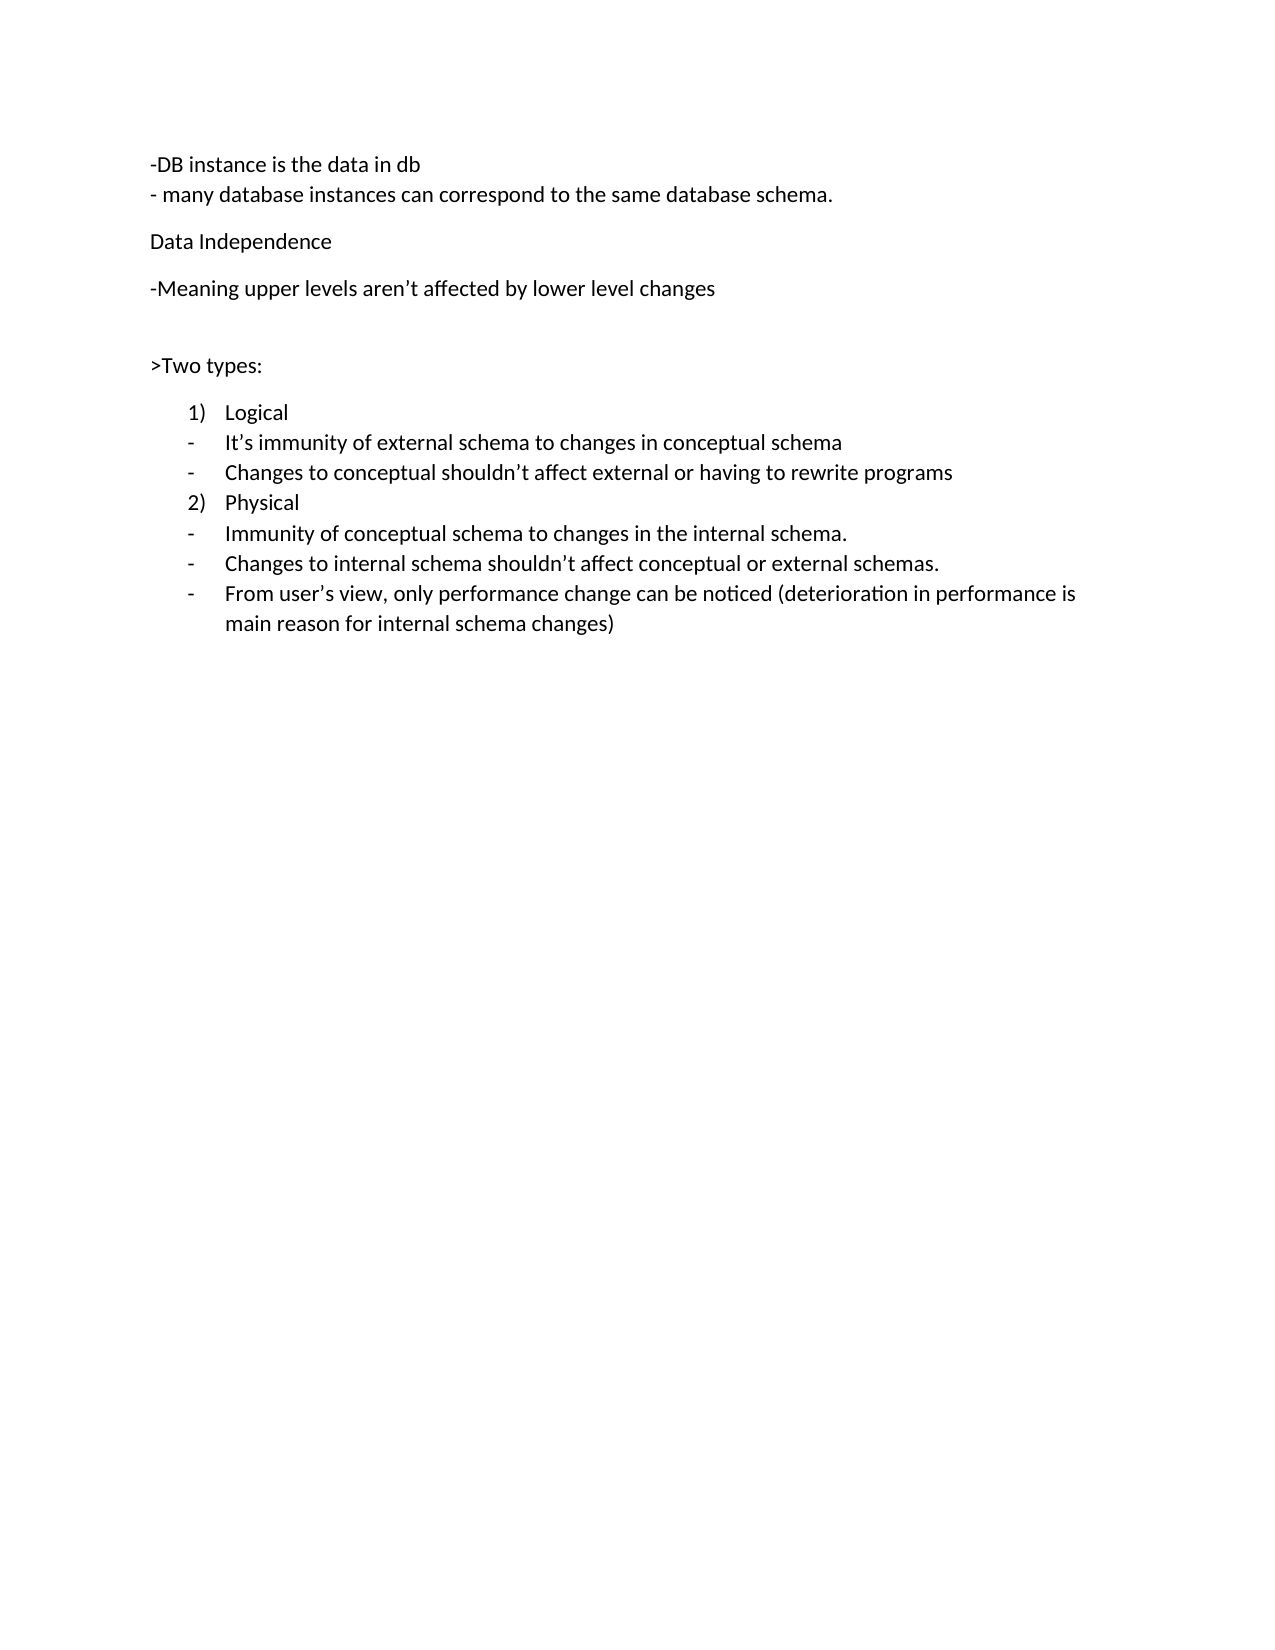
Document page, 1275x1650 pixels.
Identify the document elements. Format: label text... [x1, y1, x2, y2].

text Data Independence [150, 227, 1125, 255]
text -Meaning upper levels aren’t affected by lower level changes [150, 274, 1125, 302]
list It’s immunity of external schema to changes in conceptual schema [187, 428, 1125, 456]
list Immunity of conceptual schema to changes in the internal schema. [187, 519, 1125, 547]
text >Two types: [150, 321, 1125, 379]
list Physical [187, 488, 1125, 517]
list Changes to internal schema shouldn’t affect conceptual or external schemas. [187, 549, 1125, 577]
text -DB instance is the data in db - many database instances can correspond to the same database schema. [150, 150, 1125, 208]
list Logical [187, 398, 1125, 426]
list Changes to conceptual shouldn’t affect external or having to rewrite programs [187, 458, 1125, 486]
list From user’s view, only performance change can be noticed (deterioration in performance is main reason for internal schema changes) [187, 579, 1125, 637]
